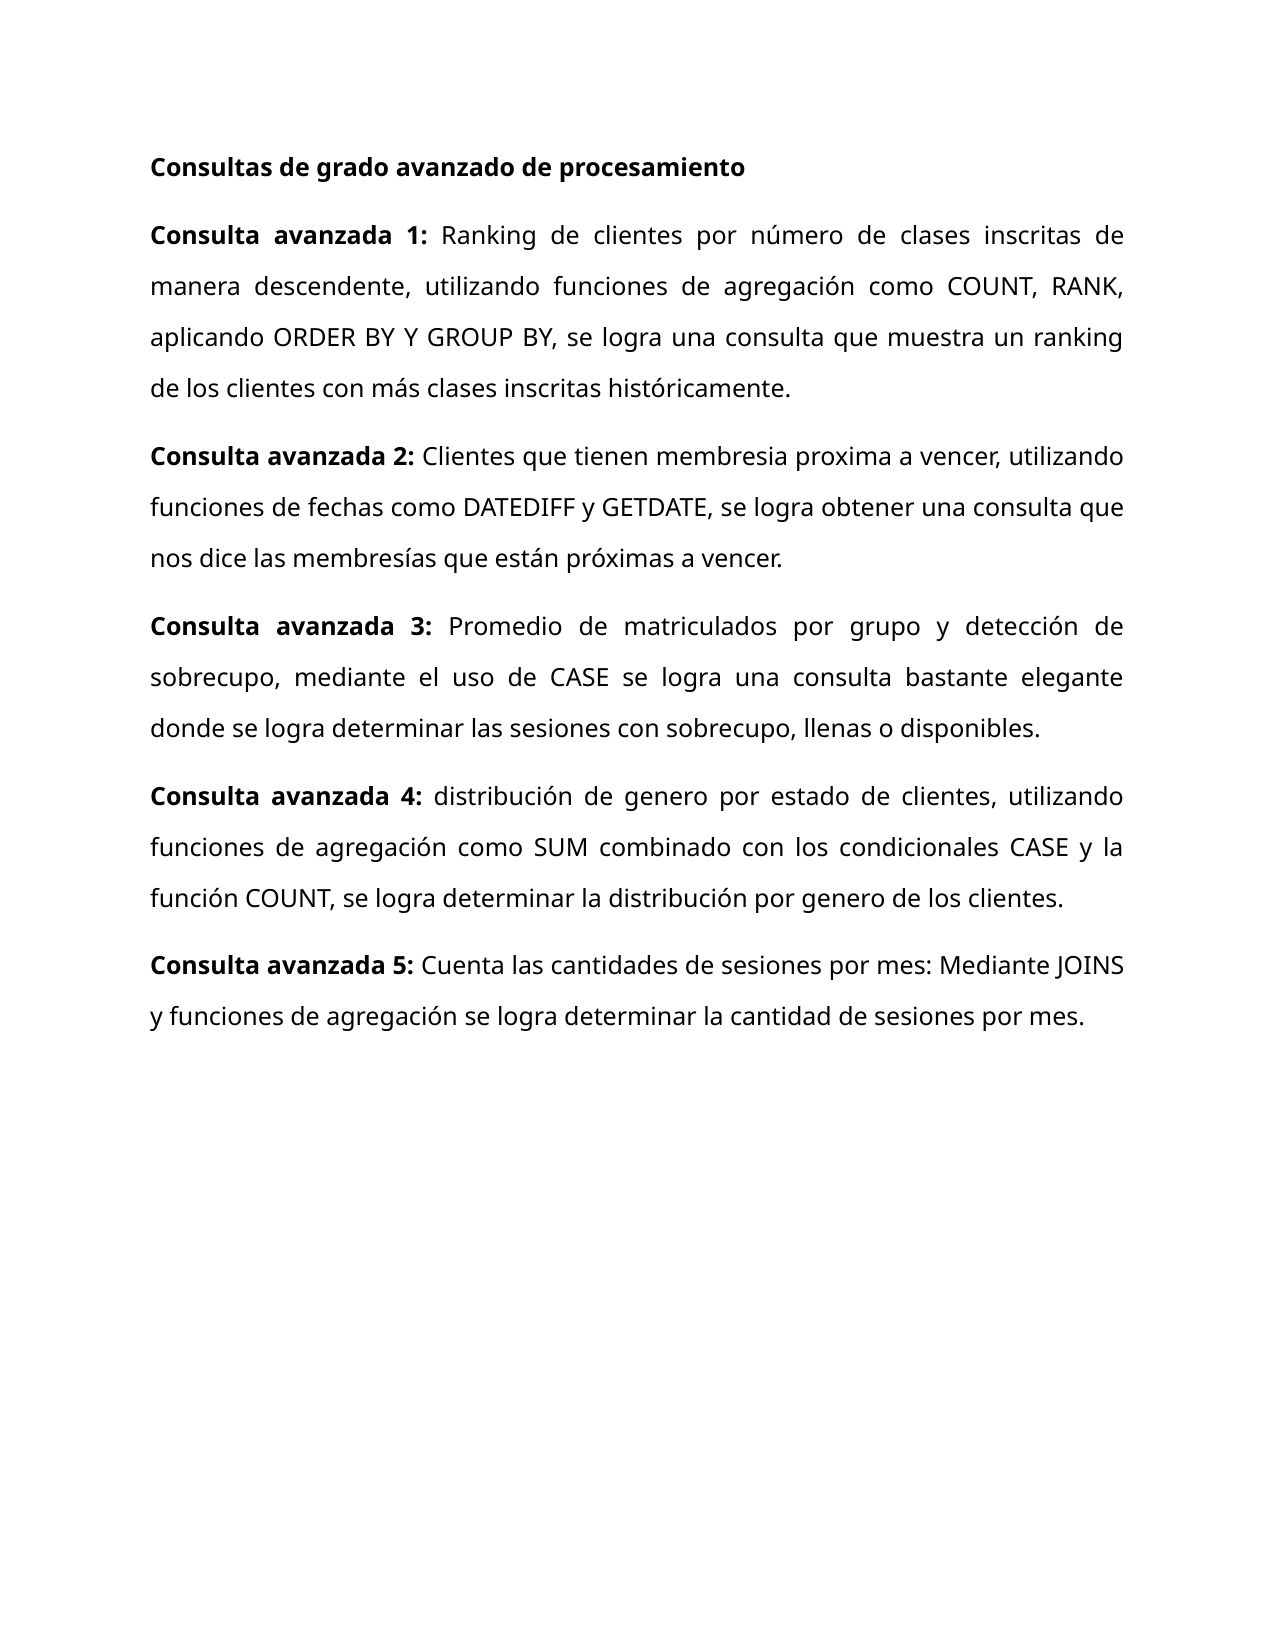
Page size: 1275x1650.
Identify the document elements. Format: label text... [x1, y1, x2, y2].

text Consultas de grado avanzado de procesamiento [150, 150, 1125, 184]
text Consulta avanzada 5: Cuenta las cantidades de sesiones por mes: Mediante JOINS y funciones de agregación se logra determinar la cantidad de sesiones por mes. [150, 948, 1125, 1033]
text Consulta avanzada 2: Clientes que tienen membresia proxima a vencer, utilizando funciones de fechas como DATEDIFF y GETDATE, se logra obtener una consulta que nos dice las membresías que están próximas a vencer. [150, 438, 1125, 575]
text Consulta avanzada 1: Ranking de clientes por número de clases inscritas de manera descendente, utilizando funciones de agregación como COUNT, RANK, aplicando ORDER BY Y GROUP BY, se logra una consulta que muestra un ranking de los clientes con más clases inscritas históricamente. [150, 218, 1125, 405]
text Consulta avanzada 4: distribución de genero por estado de clientes, utilizando funciones de agregación como SUM combinado con los condicionales CASE y la función COUNT, se logra determinar la distribución por genero de los clientes. [150, 778, 1125, 914]
text Consulta avanzada 3: Promedio de matriculados por grupo y detección de sobrecupo, mediante el uso de CASE se logra una consulta bastante elegante donde se logra determinar las sesiones con sobrecupo, llenas o disponibles. [150, 608, 1125, 744]
